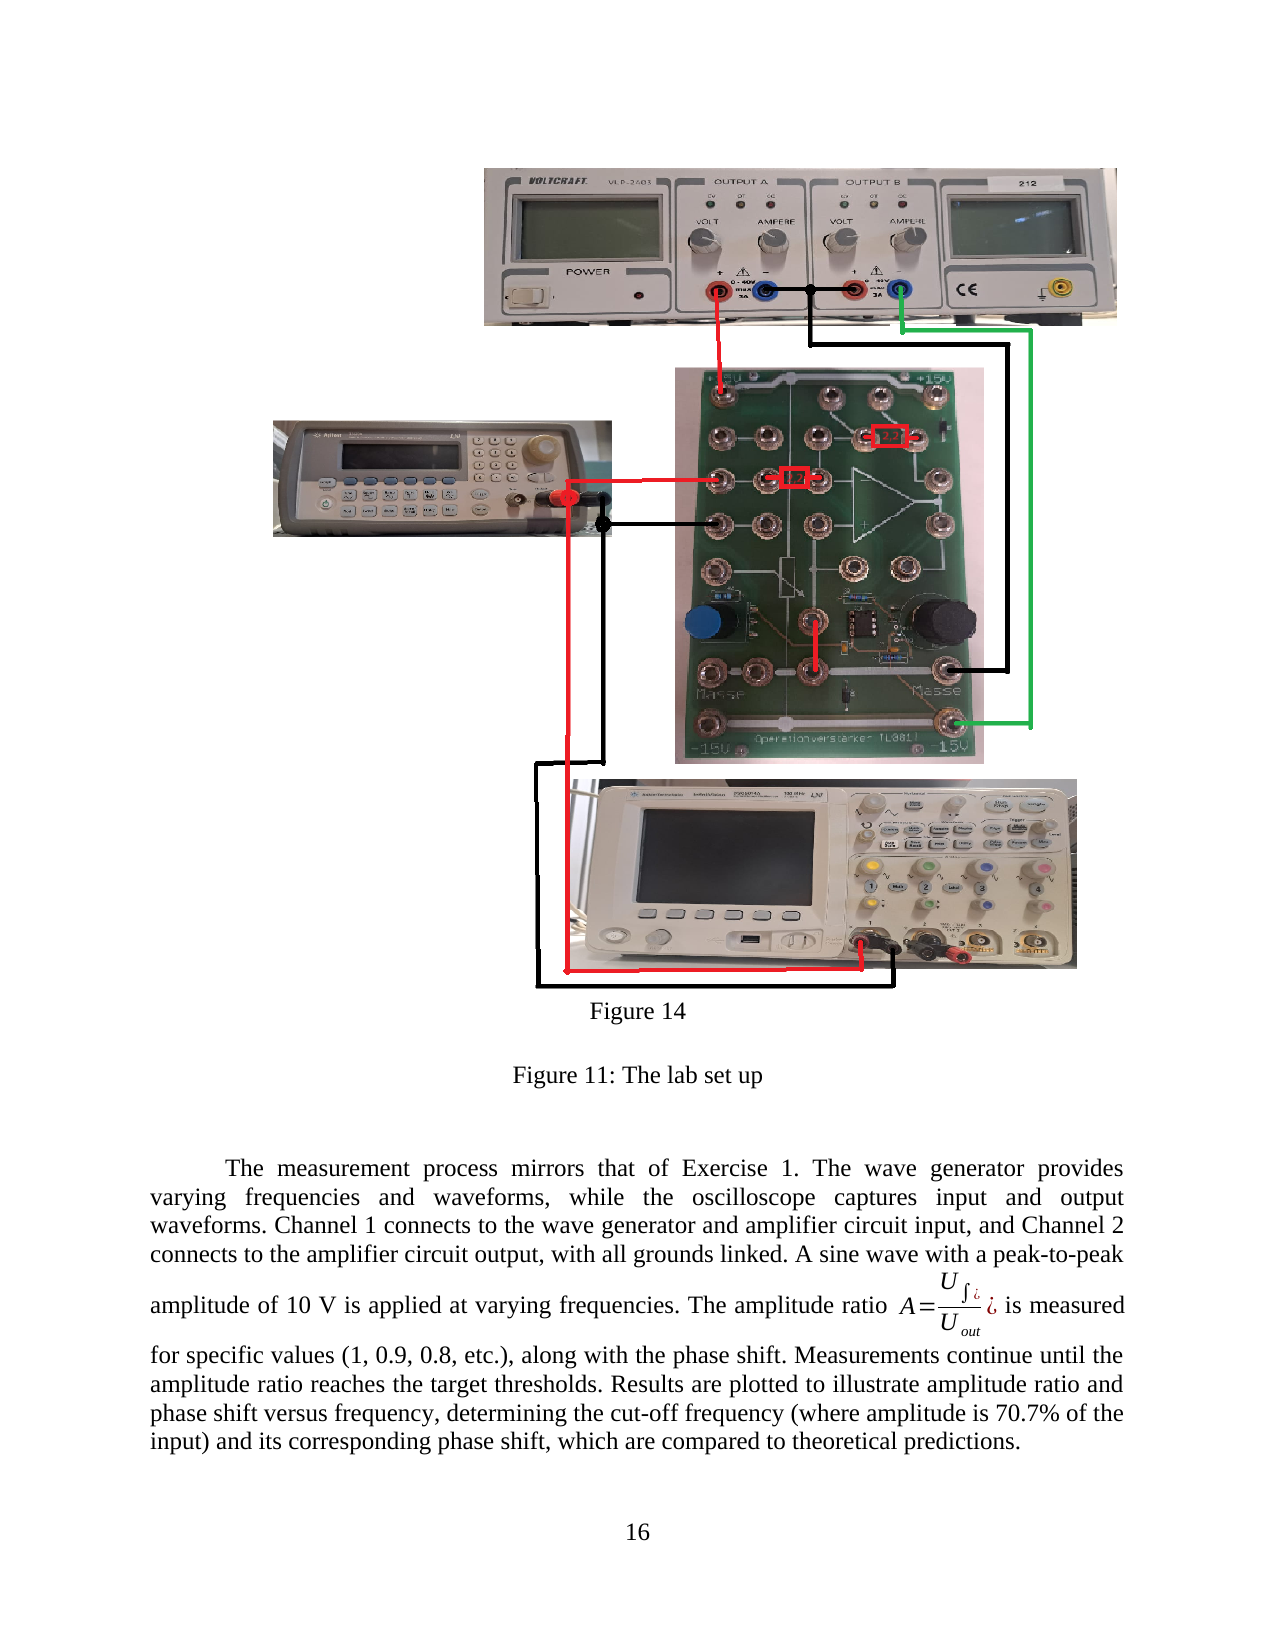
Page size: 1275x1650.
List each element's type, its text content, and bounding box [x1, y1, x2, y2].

picture [225, 150, 1200, 997]
text Figure 11: The lab set up [150, 1060, 1125, 1089]
text The measurement process mirrors that of Exercise 1. The wave generator provides varying frequencies and waveforms, while the oscilloscope captures input and output waveforms. Channel 1 connects to the wave generator and amplifier circuit input, and Channel 2 connects to the amplifier circuit output, with all grounds linked. A sine wave with a peak-to-peak amplitude of 10 V is applied at varying frequencies. The amplitude ratio is measured for specific values (1, 0.9, 0.8, etc.), along with the phase shift. Measurements continue until the amplitude ratio reaches the target thresholds. Results are plotted to illustrate amplitude ratio and phase shift versus frequency, determining the cut-off frequency (where amplitude is 70.7% of the input) and its corresponding phase shift, which are compared to theoretical predictions. [150, 1153, 1125, 1455]
text Figure 14 [150, 996, 1125, 1025]
